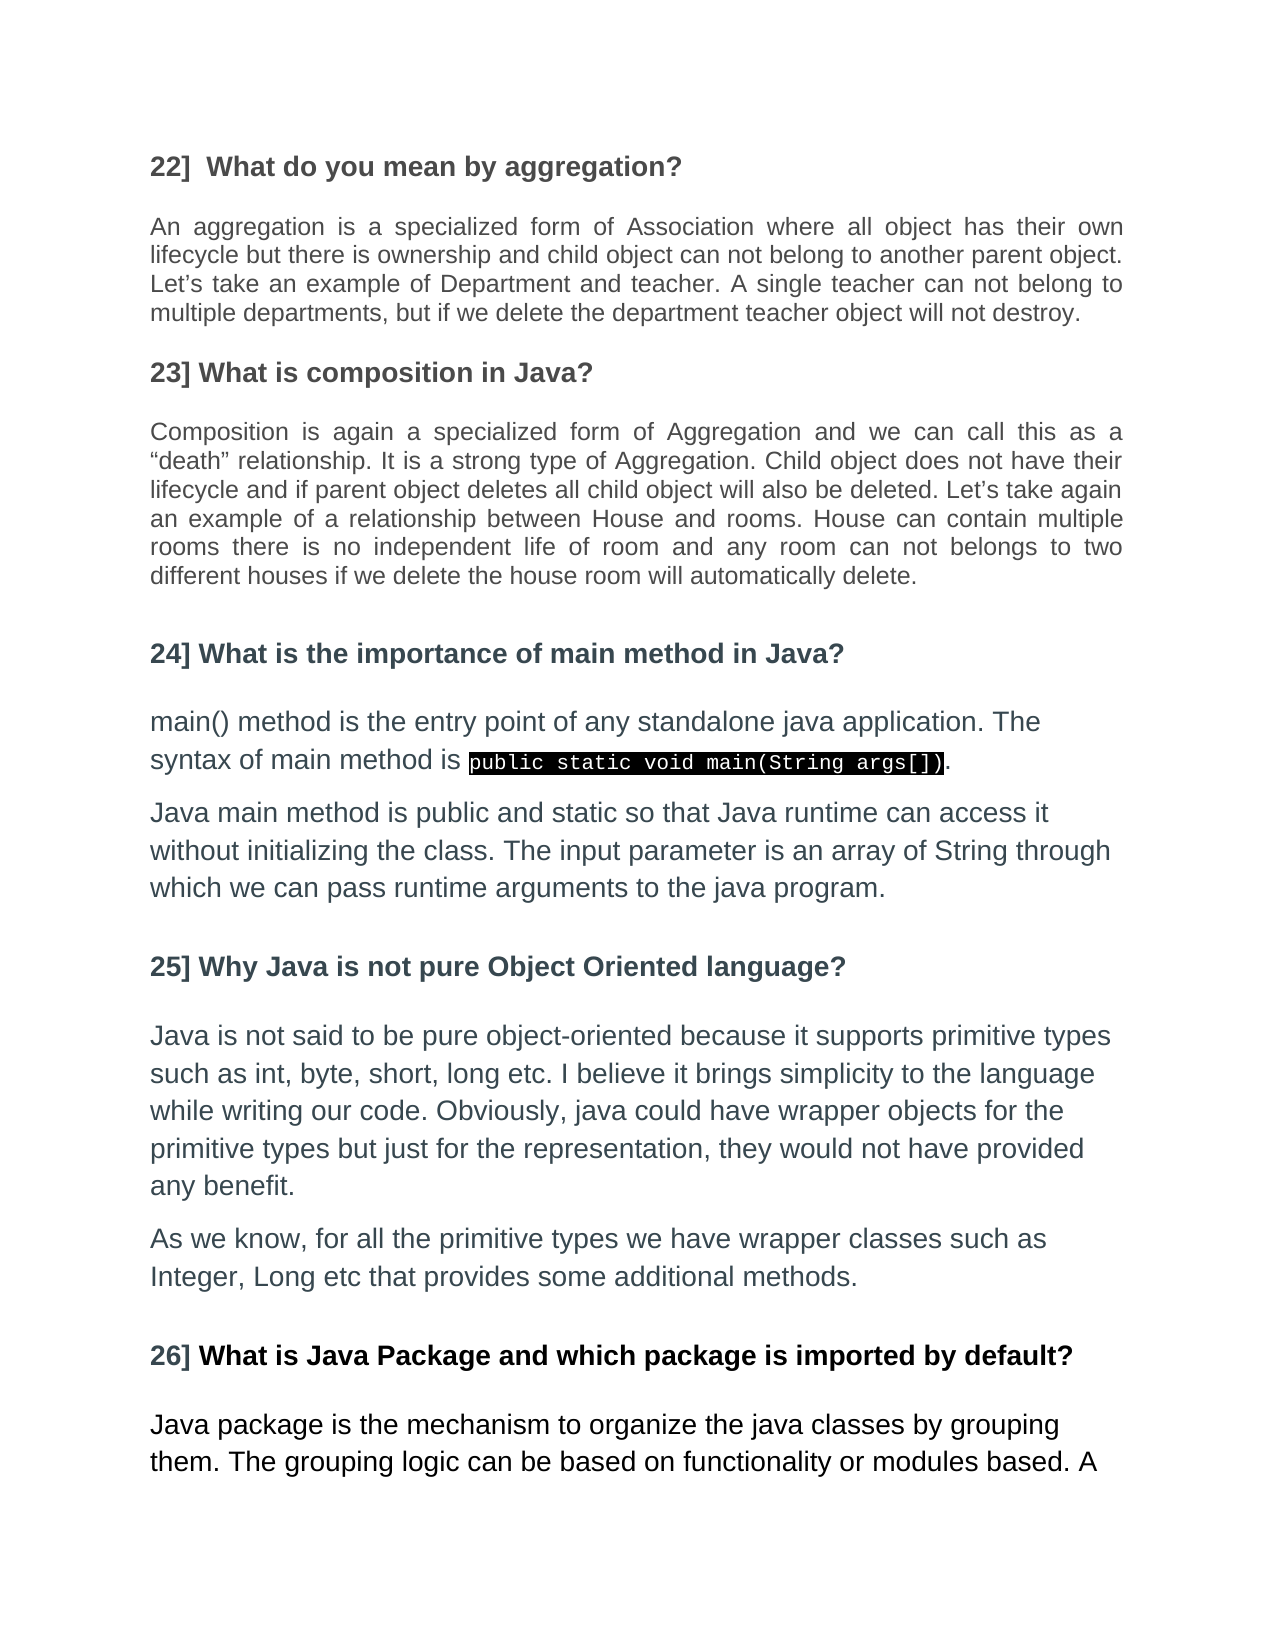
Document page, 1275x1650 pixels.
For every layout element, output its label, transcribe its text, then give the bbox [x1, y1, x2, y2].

text 26] What is Java Package and which package is imported by default? [150, 1339, 1125, 1371]
text Java main method is public and static so that Java runtime can access it without initializing the class. The input parameter is an array of String through which we can pass runtime arguments to the java program. [150, 791, 1125, 903]
text An aggregation is a specialized form of Association where all object has their own lifecycle but there is ownership and child object can not belong to another parent object. Let’s take an example of Department and teacher. A single teacher can not belong to multiple departments, but if we delete the department teacher object will not destroy. [150, 212, 1125, 327]
text Composition is again a specialized form of Aggregation and we can call this as a “death” relationship. It is a strong type of Aggregation. Child object does not have their lifecycle and if parent object deletes all child object will also be deleted. Let’s take again an example of a relationship between House and rooms. House can contain multiple rooms there is no independent life of room and any room can not belongs to two different houses if we delete the house room will automatically delete. [150, 417, 1125, 590]
text Java is not said to be pure object-oriented because it supports primitive types such as int, byte, short, long etc. I believe it brings simplicity to the language while writing our code. Obviously, java could have wrapper objects for the primitive types but just for the representation, they would not have provided any benefit. [150, 1014, 1125, 1201]
text main() method is the entry point of any standalone java application. The syntax of main method is public static void main(String args[]). [150, 700, 1125, 775]
subtitle 23] What is composition in Java? [150, 356, 1125, 388]
subtitle 24] What is the importance of main method in Java? [150, 637, 1125, 669]
subtitle 25] Why Java is not pure Object Oriented language? [150, 950, 1125, 983]
text As we know, for all the primitive types we have wrapper classes such as Integer, Long etc that provides some additional methods. [150, 1217, 1125, 1292]
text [150, 1403, 1125, 1478]
subtitle 22] What do you mean by aggregation? [150, 150, 1125, 182]
